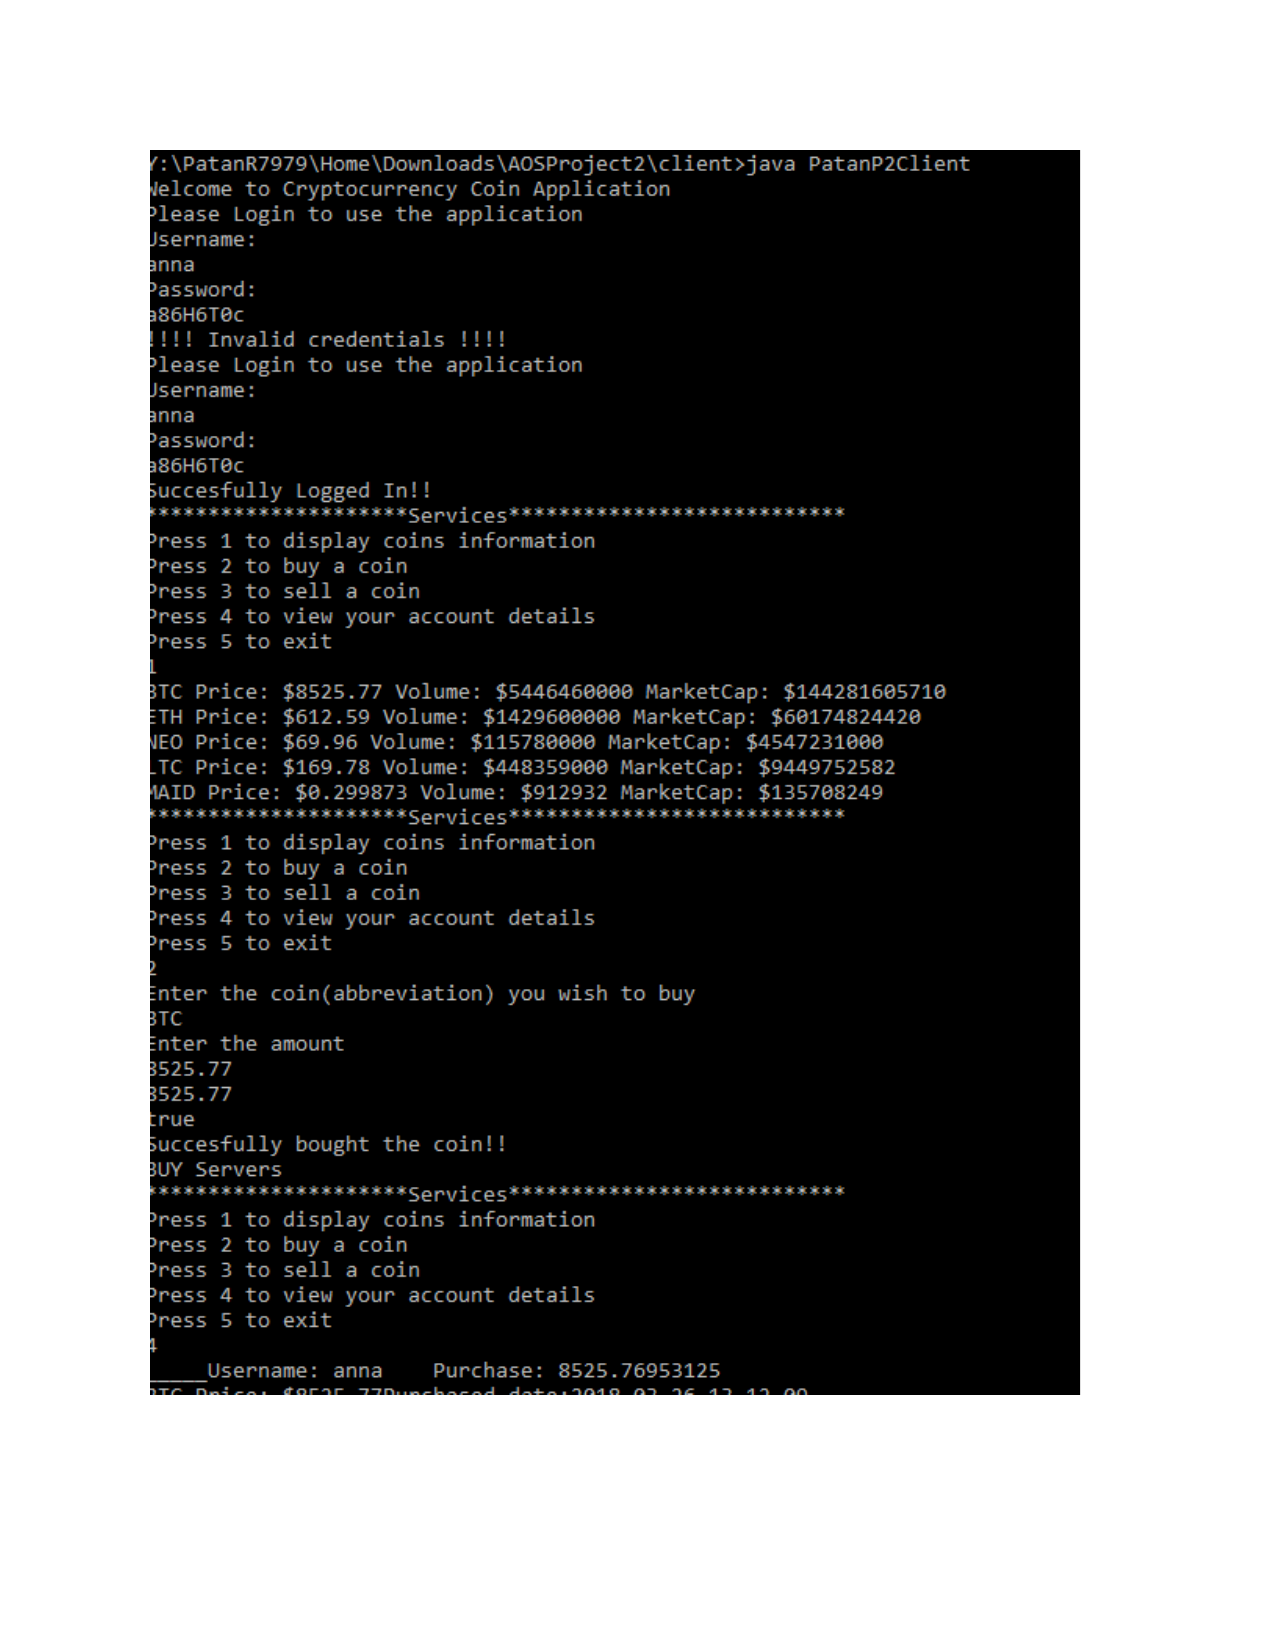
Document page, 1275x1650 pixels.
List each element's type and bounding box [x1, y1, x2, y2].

picture [150, 150, 1080, 1395]
